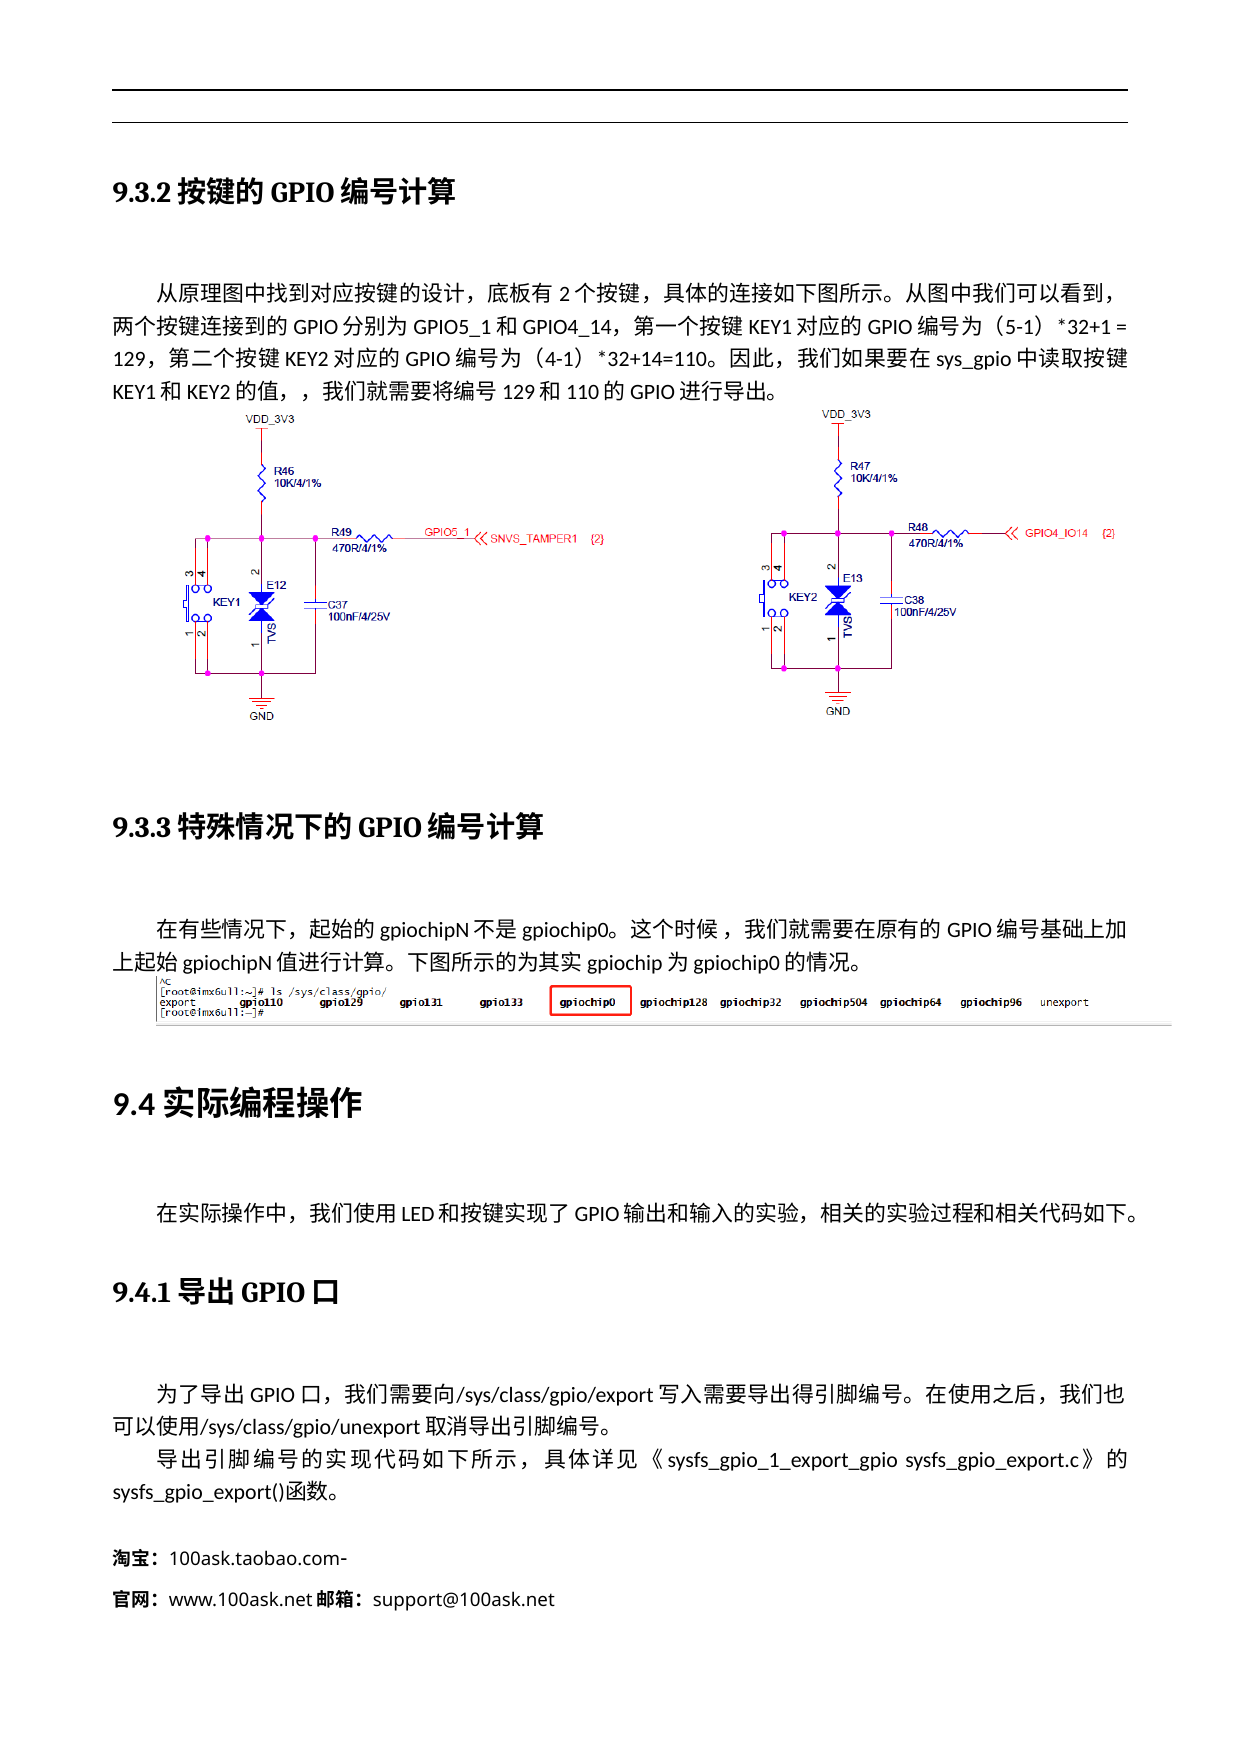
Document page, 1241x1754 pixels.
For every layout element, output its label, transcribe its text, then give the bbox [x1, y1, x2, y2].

text 在有些情况下，起始的gpiochipN不是gpiochip0。这个时候 ，我们就需要在原有的GPIO编号基础上加上起始gpiochipN值进行计算。下图所示的为其实gpiochip为gpiochip0的情况。 [112, 912, 1128, 977]
text 在实际操作中，我们使用LED和按键实现了GPIO输出和输入的实验，相关的实验过程和相关代码如下。 [112, 1196, 1128, 1228]
subtitle 9.3.3 特殊情况下的GPIO编号计算 [112, 793, 1128, 858]
text 为了导出GPIO口，我们需要向/sys/class/gpio/export写入需要导出得引脚编号。在使用之后，我们也可以使用/sys/class/gpio/unexport取消导出引脚编号。 [112, 1376, 1128, 1441]
text 导出引脚编号的实现代码如下所示，具体详见《sysfs_gpio_1_export_gpio sysfs_gpio_export.c》的sysfs_gpio_export()函数。 [112, 1441, 1128, 1506]
picture [156, 406, 1172, 754]
picture [156, 976, 1172, 1029]
text 从原理图中找到对应按键的设计，底板有2个按键，具体的连接如下图所示。从图中我们可以看到，两个按键连接到的GPIO分别为GPIO5_1和GPIO4_14，第一个按键KEY1对应的GPIO编号为（5-1）*32+1 = 129，第二个按键KEY2对应的GPIO编号为（4-1）*32+14=110。因此，我们如果要在sys_gpio中读取按键KEY1和KEY2的值，，我们就需要将编号129和110的GPIO进行导出。 [112, 276, 1128, 406]
subtitle 9.4.1 导出GPIO口 [112, 1257, 1128, 1322]
subtitle 9.3.2 按键的GPIO编号计算 [112, 157, 1128, 222]
subtitle 9.4 实际编程操作 [112, 1069, 1128, 1134]
